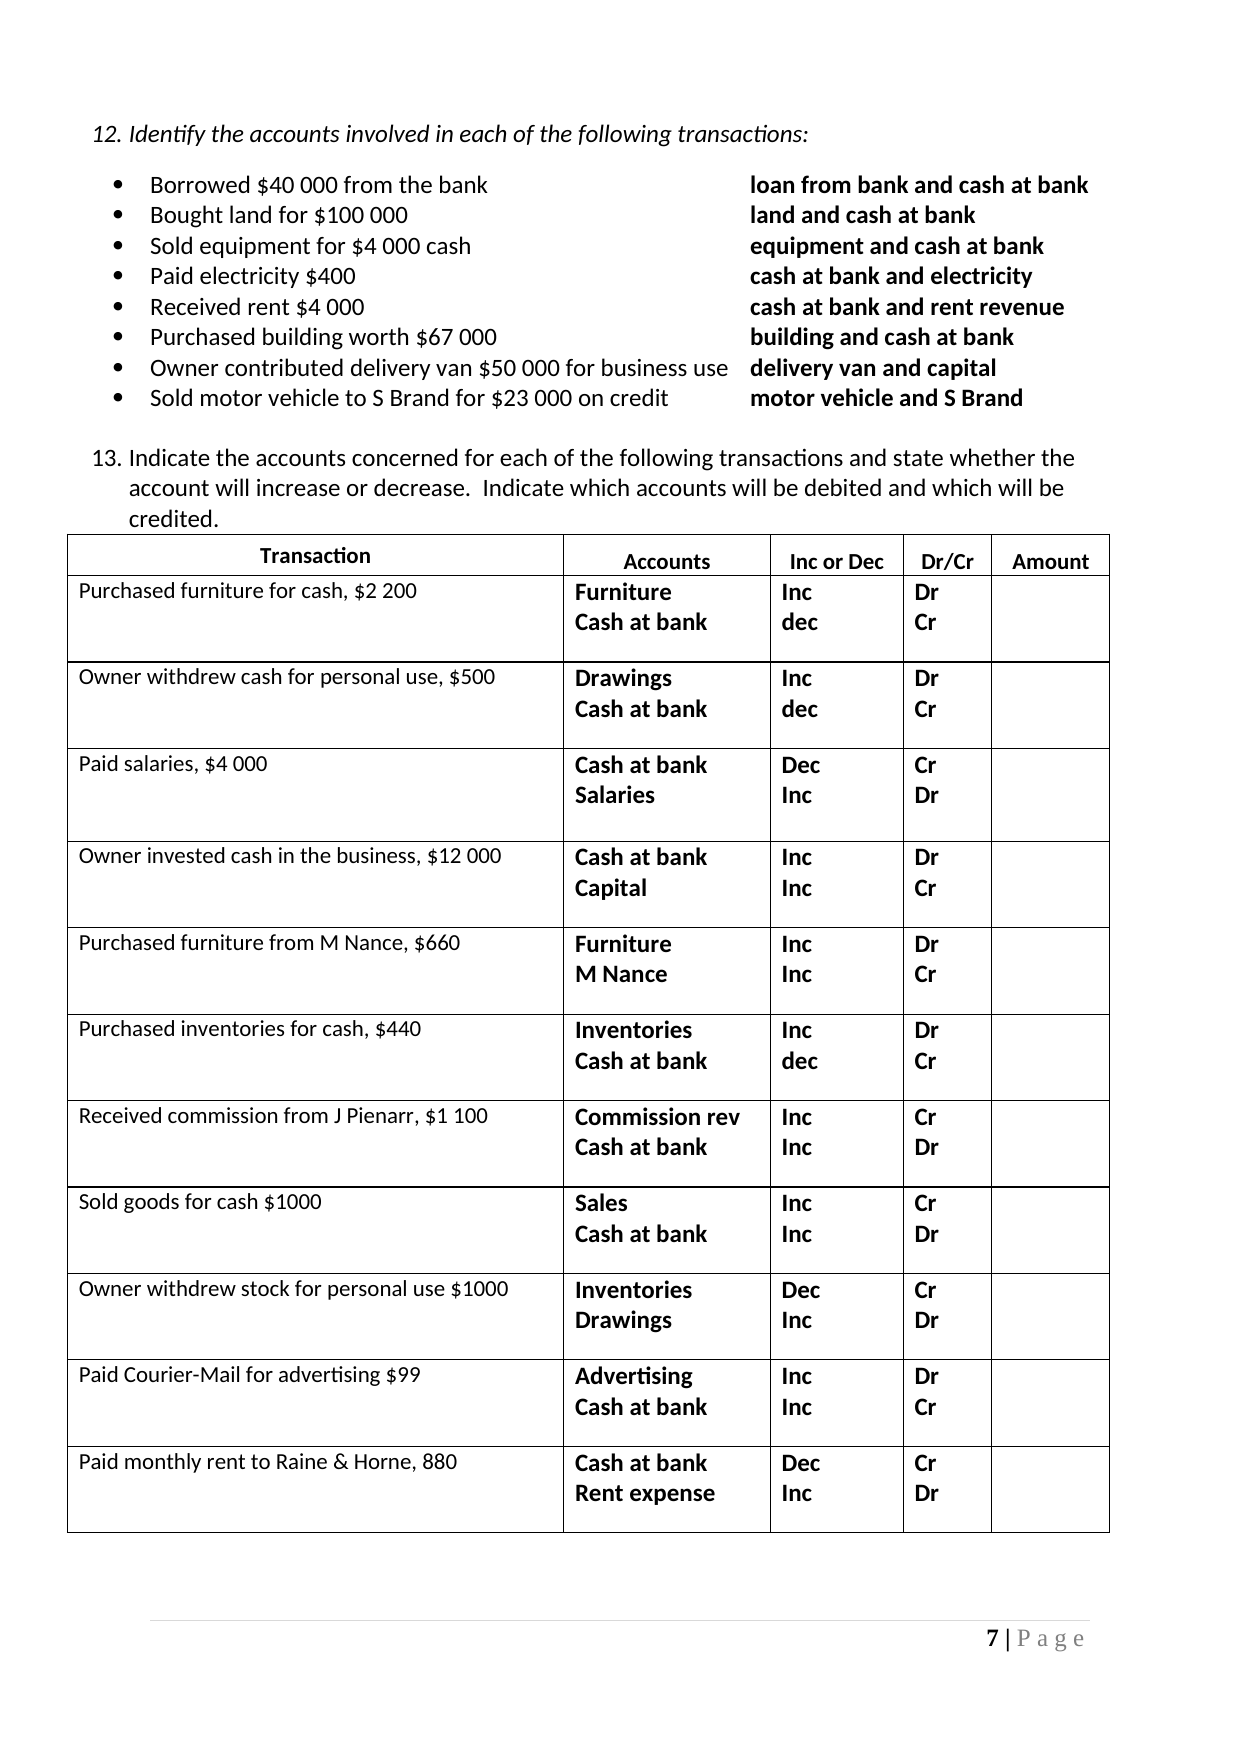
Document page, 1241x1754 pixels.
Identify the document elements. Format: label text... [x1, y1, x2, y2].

table_cell Dr Cr [904, 928, 991, 1013]
table_header Accounts [564, 535, 770, 575]
table_cell Inc Inc [771, 1360, 903, 1446]
table_cell Received commission from J Pienarr, $1 100 [68, 1101, 563, 1186]
table_cell Sales Cash at bank [564, 1188, 770, 1273]
table_cell [992, 749, 1109, 841]
table_cell Furniture M Nance [564, 928, 770, 1013]
table_cell [992, 842, 1109, 927]
table_cell Purchased furniture for cash, $2 200 [68, 576, 563, 661]
table_cell Furniture Cash at bank [564, 576, 770, 661]
table_cell [992, 1101, 1109, 1186]
table_cell Inc Inc [771, 1101, 903, 1186]
list Borrowed $40 000 from the bank loan from bank and cash at bank [114, 169, 1090, 199]
table_cell Inc Inc [771, 842, 903, 927]
table_cell Dec Inc [771, 1447, 903, 1532]
table_cell Dec Inc [771, 749, 903, 841]
table_cell Owner invested cash in the business, $12 000 [68, 842, 563, 927]
table_cell Dr Cr [904, 663, 991, 748]
table_cell Drawings Cash at bank [564, 663, 770, 748]
table_cell Inc Inc [771, 928, 903, 1013]
table_cell Purchased furniture from M Nance, $660 [68, 928, 563, 1013]
table_cell Inc dec [771, 1015, 903, 1100]
table_cell Paid salaries, $4 000 [68, 749, 563, 841]
table_cell Cash at bank Capital [564, 842, 770, 927]
table_cell Dr Cr [904, 1360, 991, 1446]
table_cell Commission rev Cash at bank [564, 1101, 770, 1186]
table_cell Paid monthly rent to Raine & Horne, 880 [68, 1447, 563, 1532]
table_cell Owner withdrew cash for personal use, $500 [68, 663, 563, 748]
table_cell Inventories Cash at bank [564, 1015, 770, 1100]
table_cell [992, 663, 1109, 748]
table_cell Inc Inc [771, 1188, 903, 1273]
list Bought land for $100 000 land and cash at bank [114, 199, 1090, 230]
table_cell Cr Dr [904, 1274, 991, 1359]
table_header Dr/Cr [904, 535, 991, 575]
table_cell Inventories Drawings [564, 1274, 770, 1359]
table_cell Dr Cr [904, 576, 991, 661]
list Identify the accounts involved in each of the following transactions: [91, 118, 1090, 149]
table_cell Dr Cr [904, 842, 991, 927]
table_cell [992, 1015, 1109, 1100]
table_cell Purchased inventories for cash, $440 [68, 1015, 563, 1100]
list Sold equipment for $4 000 cash equipment and cash at bank [114, 230, 1090, 261]
table_header Amount [992, 535, 1109, 575]
table_cell [992, 1360, 1109, 1446]
table_cell [992, 1274, 1109, 1359]
list Sold motor vehicle to S Brand for $23 000 on credit motor vehicle and S Brand [114, 383, 1090, 442]
table_cell Paid Courier-Mail for advertising $99 [68, 1360, 563, 1446]
list Purchased building worth $67 000 building and cash at bank [114, 322, 1090, 352]
table_header Transaction [68, 535, 563, 575]
table_cell [992, 1447, 1109, 1532]
list Received rent $4 000 cash at bank and rent revenue [114, 291, 1090, 322]
table_cell Advertising Cash at bank [564, 1360, 770, 1446]
table_cell Cr Dr [904, 1101, 991, 1186]
table_cell [992, 1188, 1109, 1273]
table_header Inc or Dec [771, 535, 903, 575]
list Owner contributed delivery van $50 000 for business use delivery van and capital [114, 352, 1090, 383]
table_cell Inc dec [771, 576, 903, 661]
table_cell [992, 576, 1109, 661]
table_cell [992, 928, 1109, 1013]
table_cell Cash at bank Rent expense [564, 1447, 770, 1532]
table_cell Dr Cr [904, 1015, 991, 1100]
table_cell Cr Dr [904, 1188, 991, 1273]
table_cell Sold goods for cash $1000 [68, 1188, 563, 1273]
table_cell Cash at bank Salaries [564, 749, 770, 841]
table_cell Owner withdrew stock for personal use $1000 [68, 1274, 563, 1359]
table_cell Cr Dr [904, 1447, 991, 1532]
table_cell Cr Dr [904, 749, 991, 841]
table_cell Dec Inc [771, 1274, 903, 1359]
list Indicate the accounts concerned for each of the following transactions and state whether the account will increase or decrease. Indicate which accounts will be debited and which will be credited. [91, 442, 1100, 533]
table_cell Inc dec [771, 663, 903, 748]
list Paid electricity $400 cash at bank and electricity [114, 261, 1090, 291]
